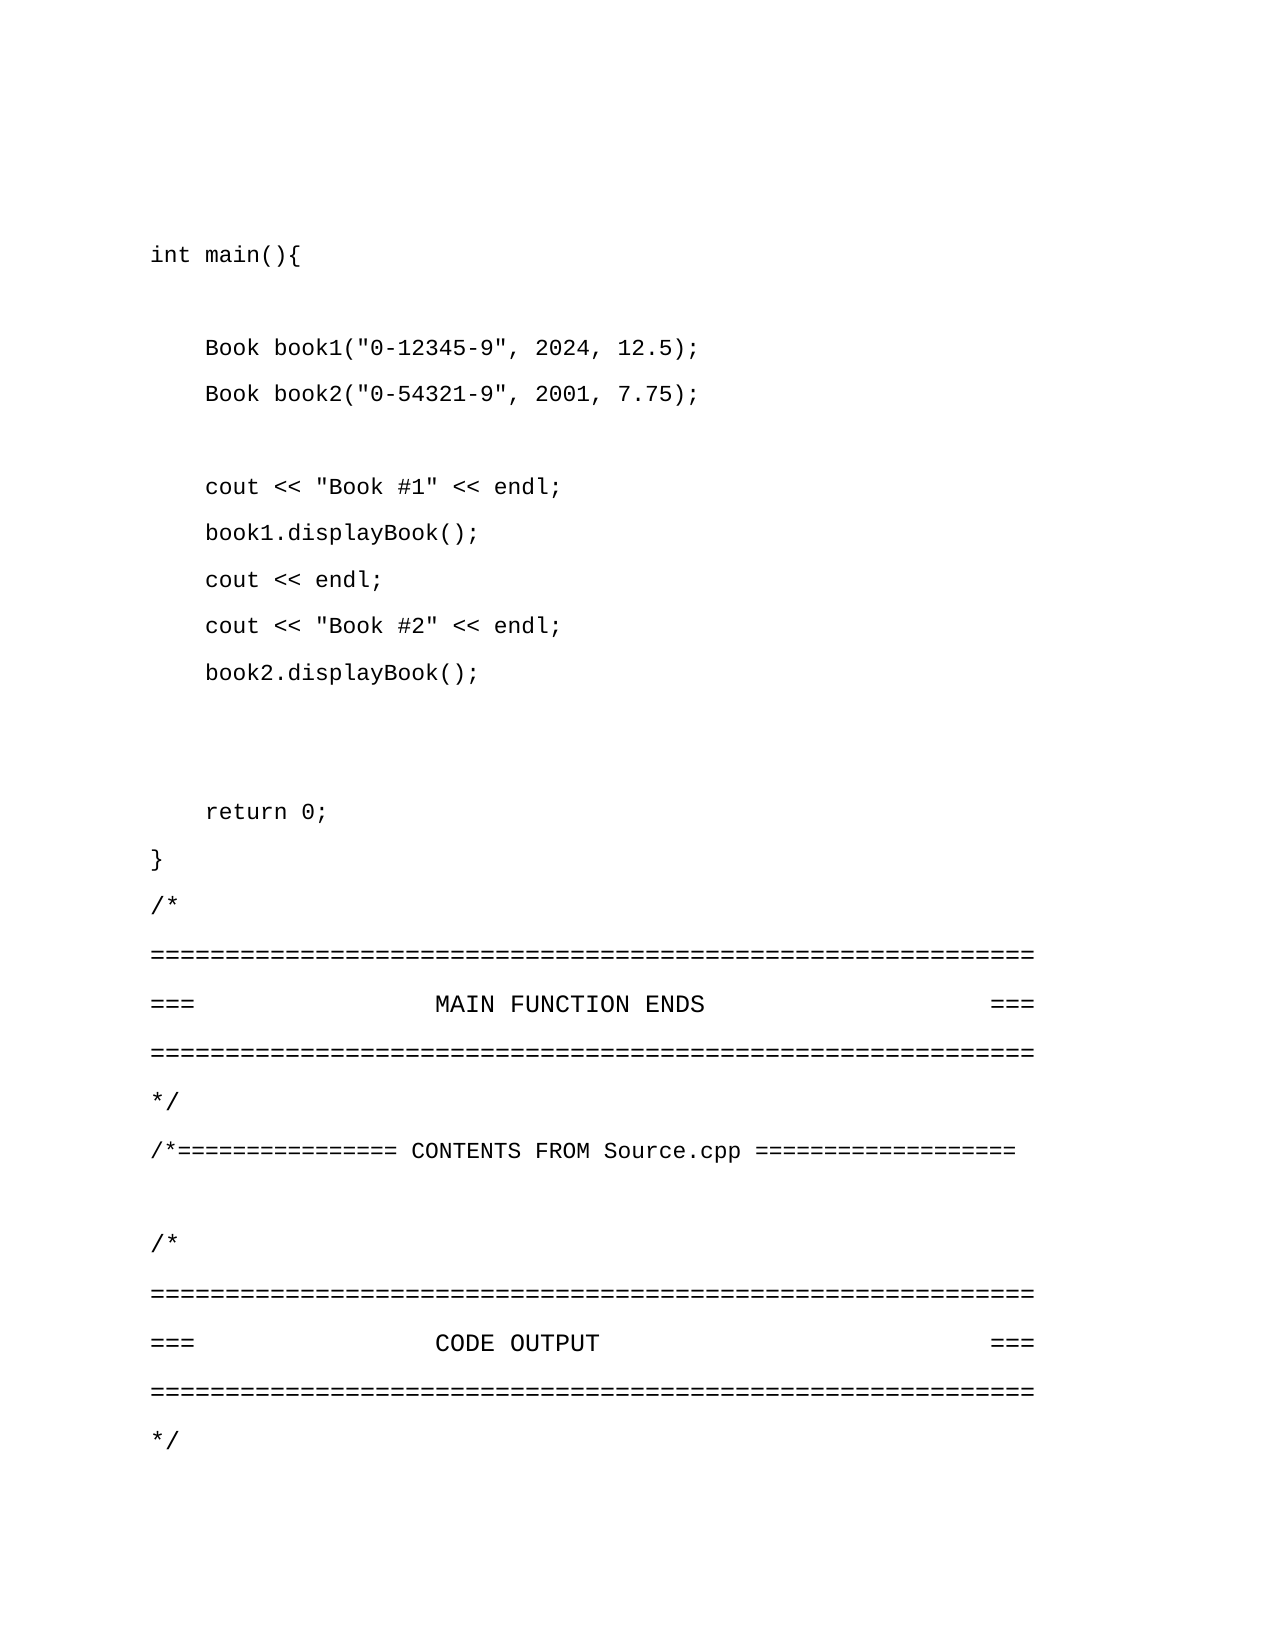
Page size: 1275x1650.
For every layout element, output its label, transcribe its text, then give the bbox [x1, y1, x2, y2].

text cout << "Book #2" << endl; [150, 614, 1125, 641]
text /* [150, 893, 1125, 922]
text */ [150, 1429, 1125, 1457]
text =========================================================== [150, 1281, 1125, 1309]
text Book book1("0-12345-9", 2024, 12.5); [150, 336, 1125, 362]
text cout << "Book #1" << endl; [150, 475, 1125, 501]
text return 0; [150, 800, 1125, 826]
text /* [150, 1232, 1125, 1260]
text } [150, 847, 1125, 873]
text =========================================================== [150, 942, 1125, 971]
text Book book2("0-54321-9", 2001, 7.75); [150, 382, 1125, 408]
text === MAIN FUNCTION ENDS === [150, 992, 1125, 1020]
text =========================================================== [150, 1041, 1125, 1069]
text book1.displayBook(); [150, 522, 1125, 548]
text book2.displayBook(); [150, 661, 1125, 687]
text /*================ CONTENTS FROM Source.cpp =================== [150, 1139, 1125, 1165]
text cout << endl; [150, 568, 1125, 594]
text */ [150, 1090, 1125, 1118]
text =========================================================== [150, 1379, 1125, 1408]
text int main(){ [150, 243, 1125, 269]
text === CODE OUTPUT === [150, 1330, 1125, 1359]
